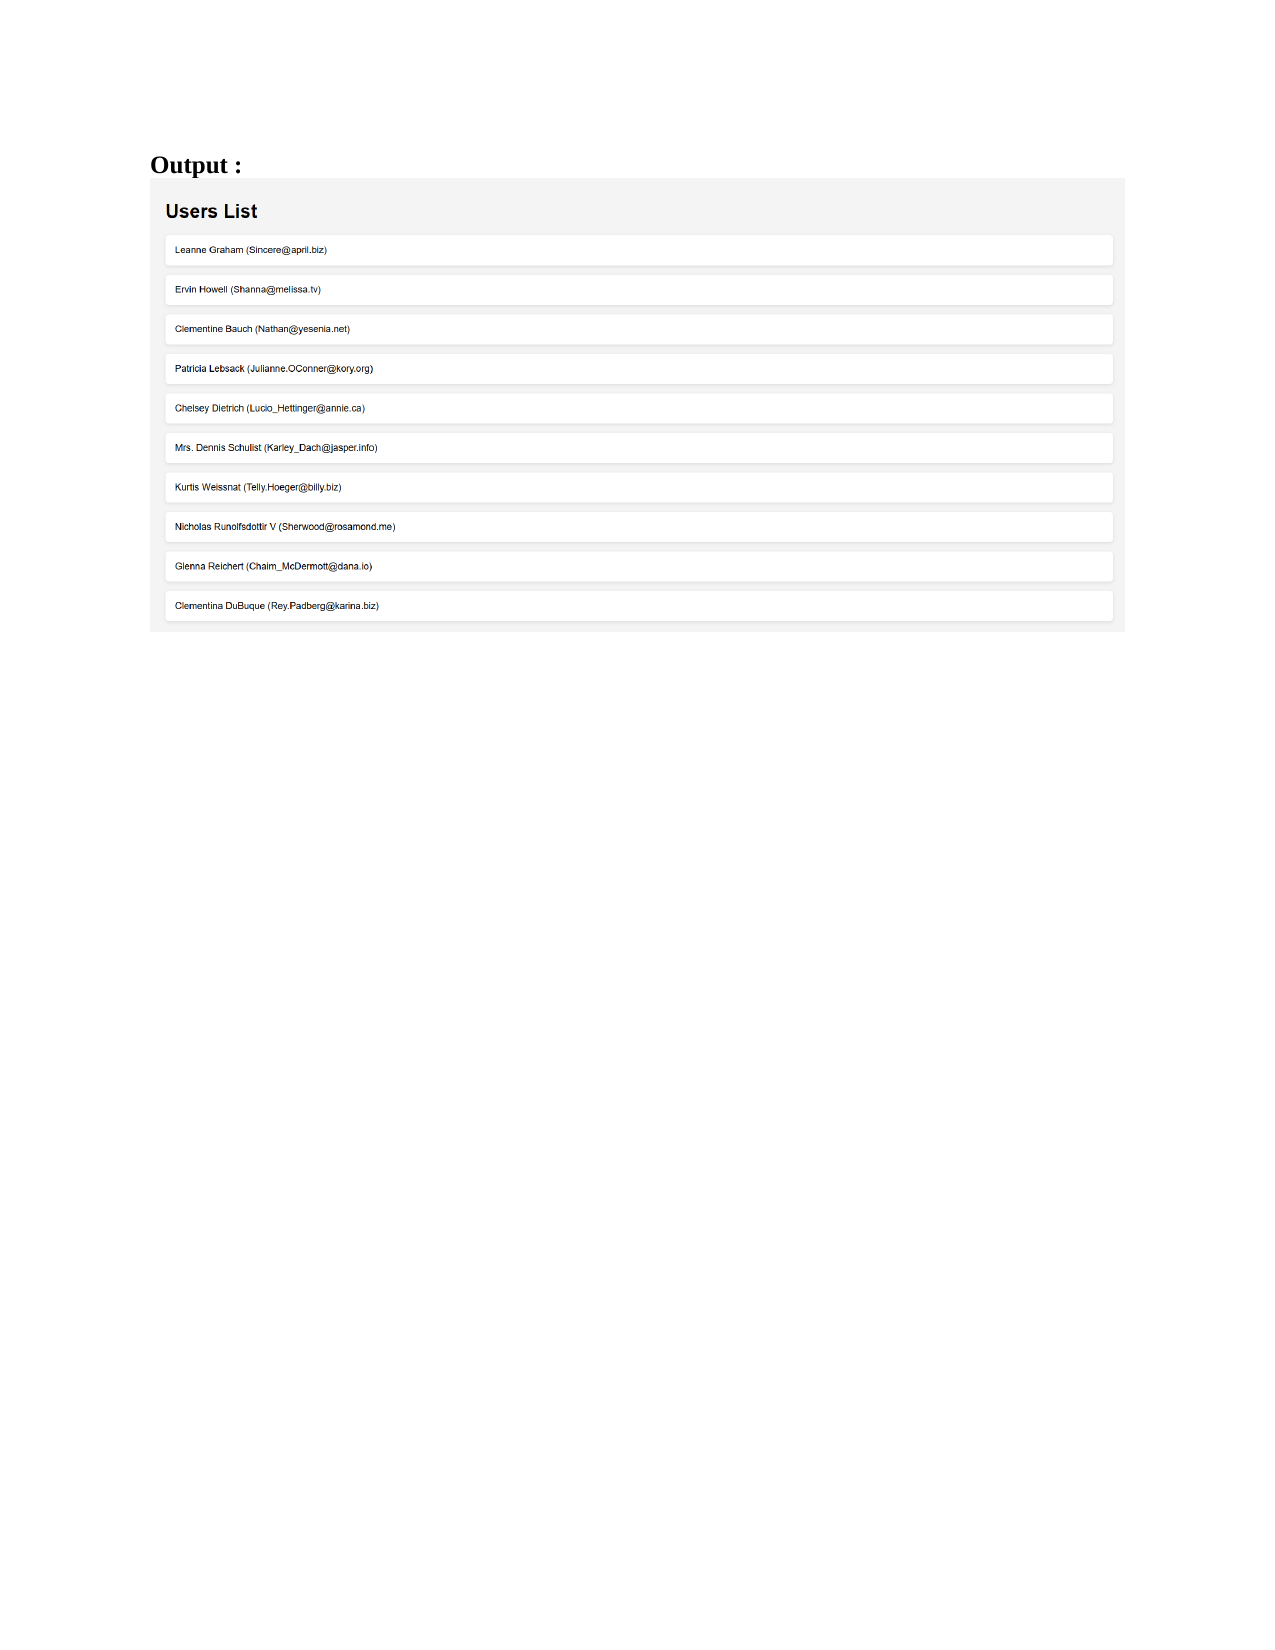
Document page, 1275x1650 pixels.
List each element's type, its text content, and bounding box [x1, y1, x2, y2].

text Output : [150, 150, 1125, 178]
picture [150, 178, 1125, 632]
